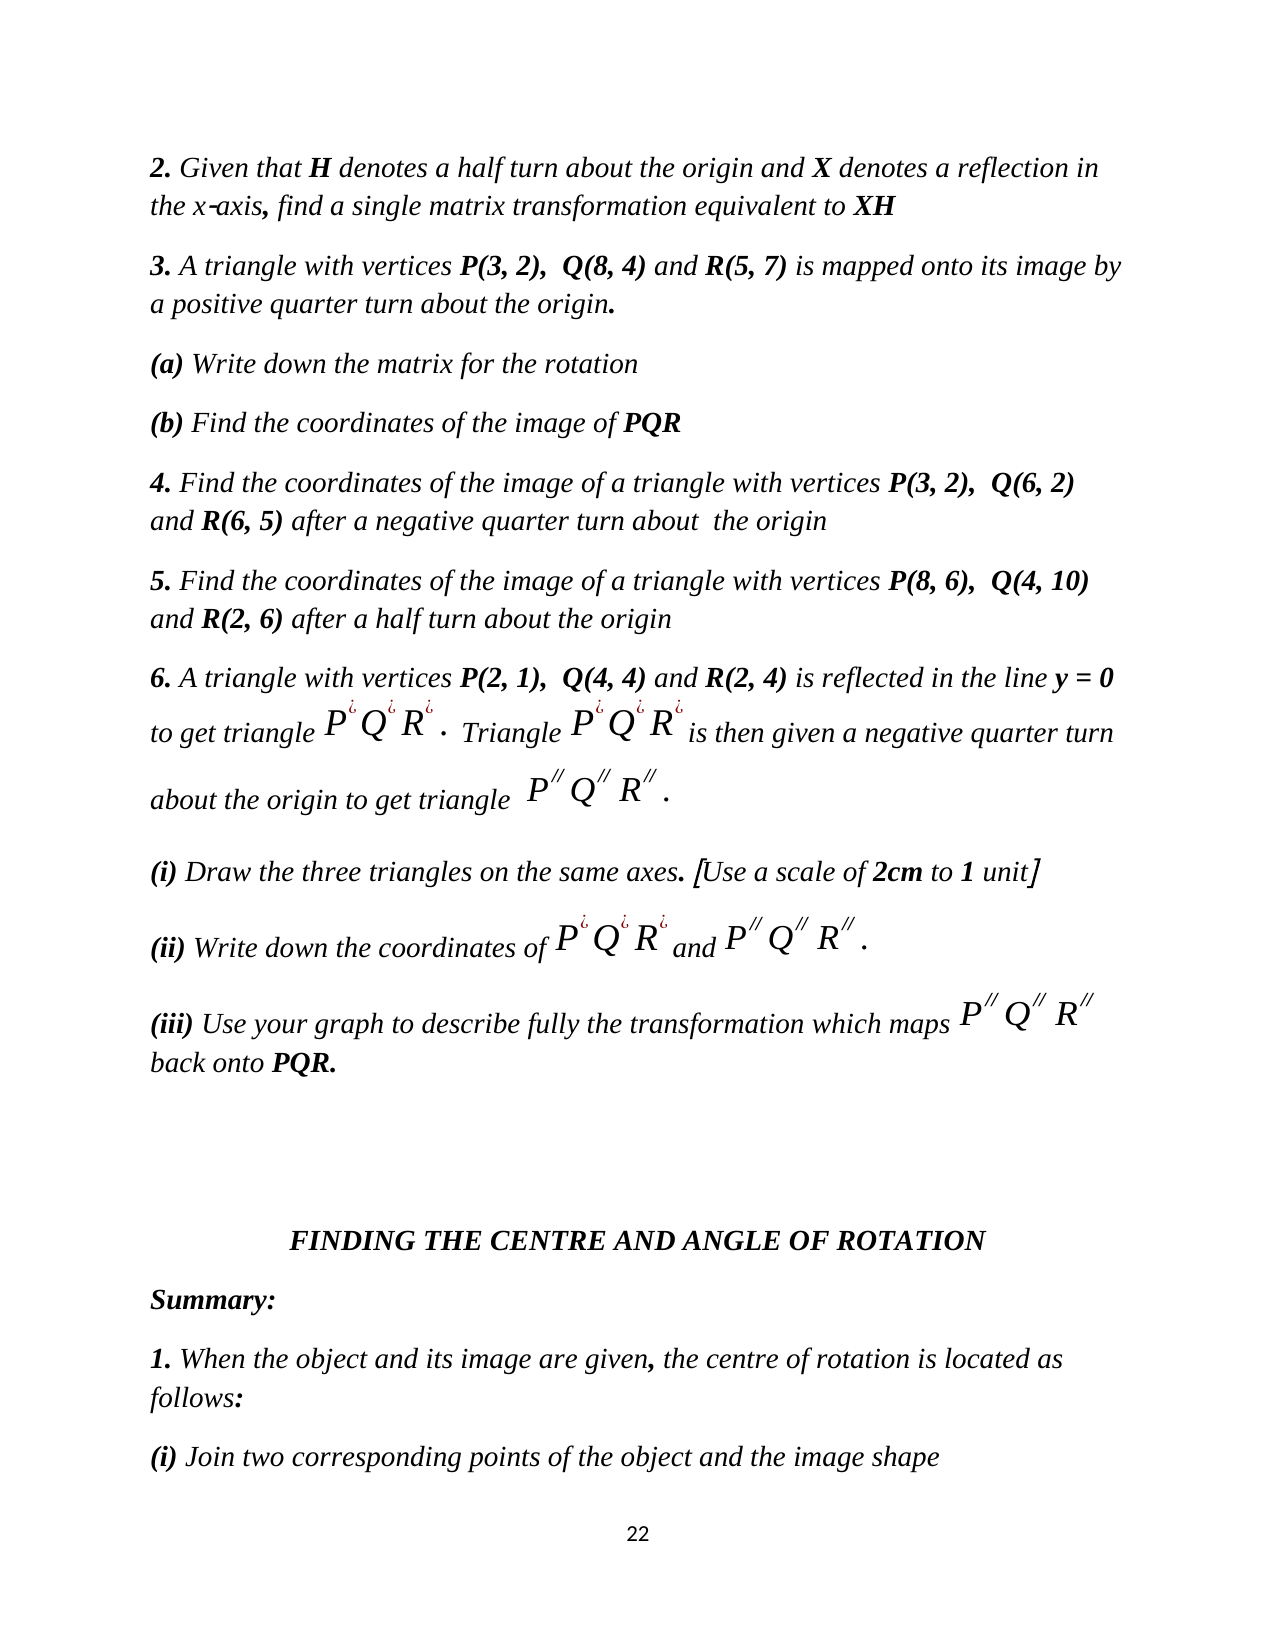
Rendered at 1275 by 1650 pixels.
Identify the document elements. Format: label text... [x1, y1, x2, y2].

text (ii) Write down the coordinates of and [150, 914, 1125, 964]
text (iii) Use your graph to describe fully the transformation which maps back onto PQR. [150, 990, 1125, 1078]
text (i) Join two corresponding points of the object and the image shape [150, 1439, 1125, 1473]
text 6. A triangle with vertices P(2, 1), Q(4, 4) and R(2, 4) is reflected in the line y = 0 to get triangle Triangle is then given a negative quarter turn about the origin to get triangle [150, 661, 1125, 827]
text (i) Draw the three triangles on the same axes. Use a scale of 2cm to 1 unit [150, 854, 1125, 888]
text Summary: [150, 1282, 1125, 1316]
text (a) Write down the matrix for the rotation [150, 346, 1125, 379]
text 3. A triangle with vertices P(3, 2), Q(8, 4) and R(5, 7) is mapped onto its image by a positive quarter turn about the origin. [150, 248, 1125, 320]
text 5. Find the coordinates of the image of a triangle with vertices P(8, 6), Q(4, 10) and R(2, 6) after a half turn about the origin [150, 563, 1125, 635]
text FINDING THE CENTRE AND ANGLE OF ROTATION [150, 1223, 1125, 1256]
text 4. Find the coordinates of the image of a triangle with vertices P(3, 2), Q(6, 2) and R(6, 5) after a negative quarter turn about the origin [150, 465, 1125, 537]
text (b) Find the coordinates of the image of PQR [150, 405, 1125, 439]
text 2. Given that H denotes a half turn about the origin and X denotes a reflection in the xaxis, find a single matrix transformation equivalent to XH [150, 150, 1125, 222]
text 1. When the object and its image are given, the centre of rotation is located as follows: [150, 1342, 1125, 1414]
